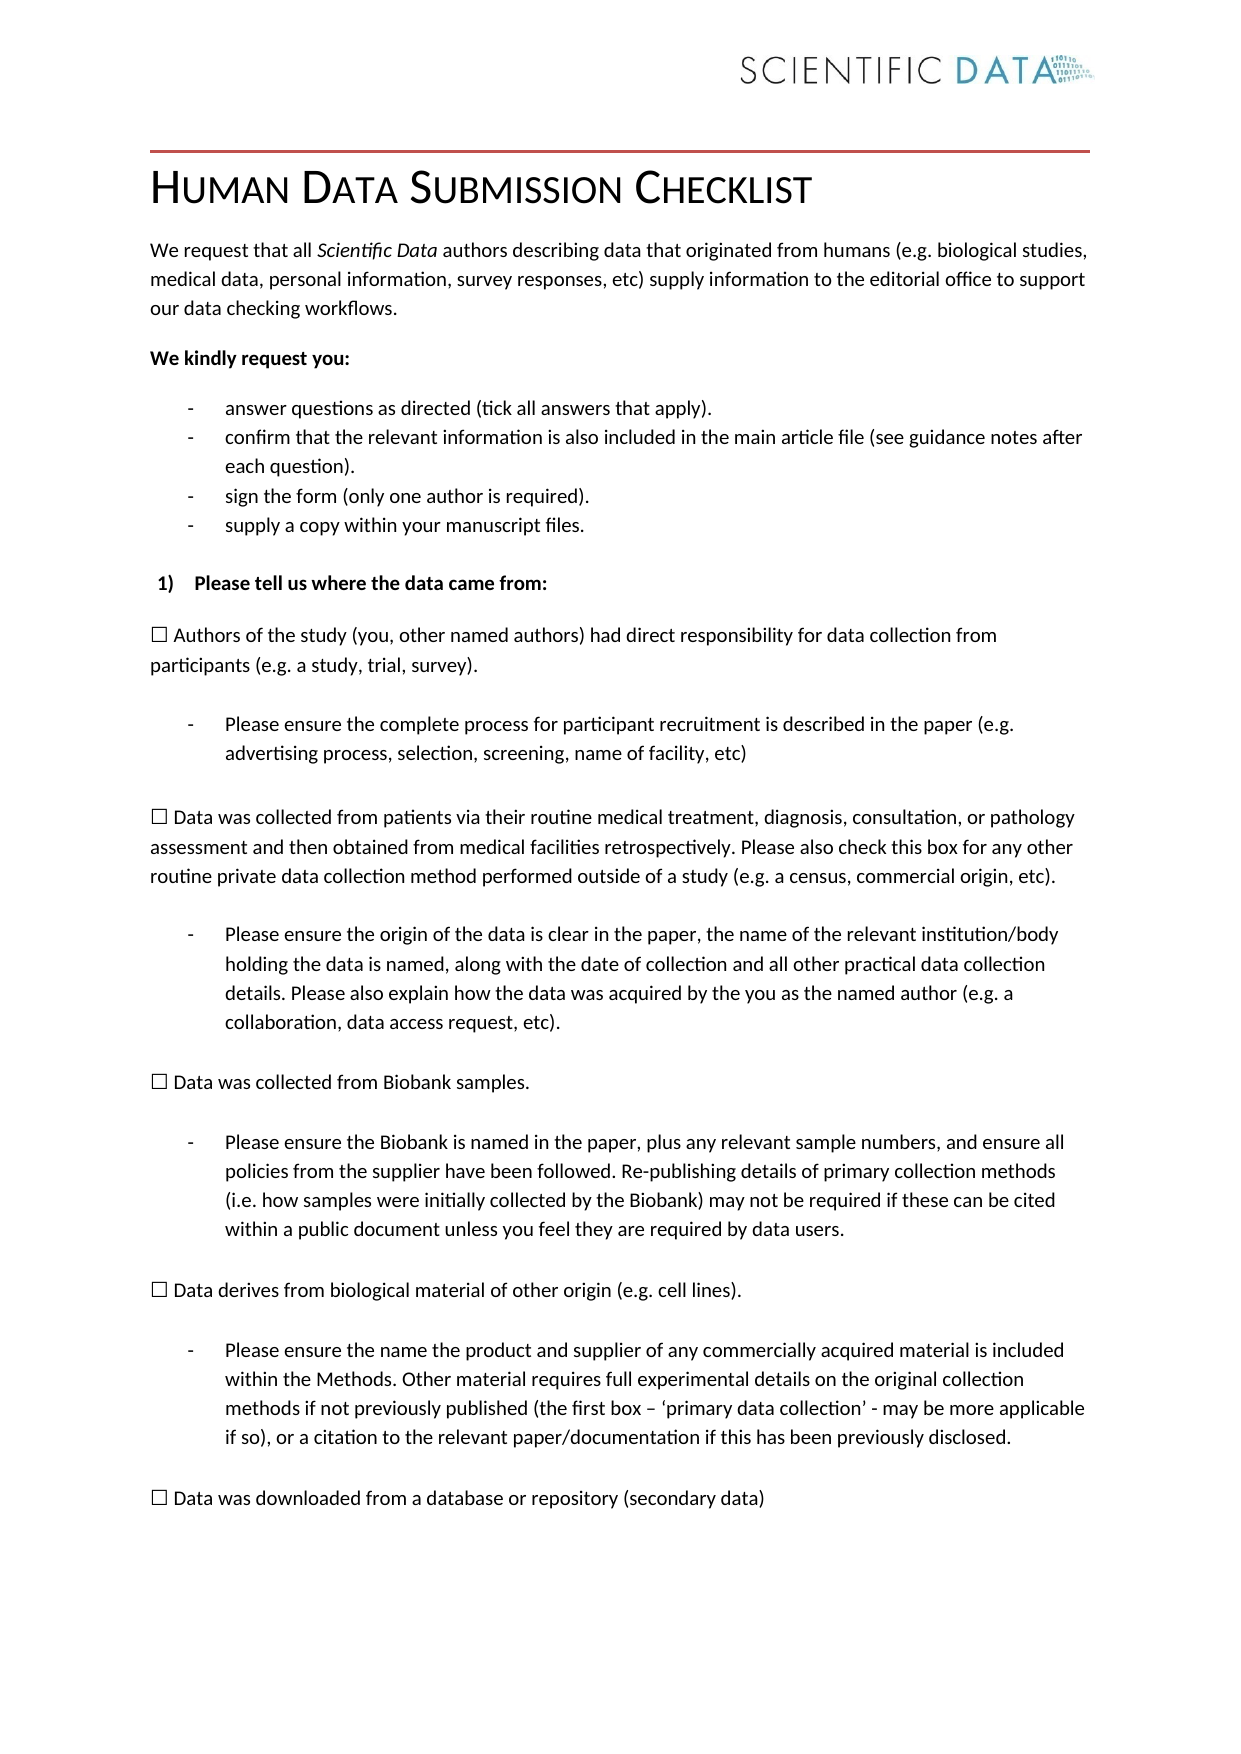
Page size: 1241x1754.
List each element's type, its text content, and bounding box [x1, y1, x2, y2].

list confirm that the relevant information is also included in the main article file (see guidance notes after each question). [187, 424, 1090, 479]
list Please tell us where the data came from: [157, 570, 1090, 596]
text Data was downloaded from a database or repository (secondary data) [150, 1483, 1090, 1511]
text Data was collected from Biobank samples. [150, 1067, 1090, 1096]
text We request that all Scientific Data authors describing data that originated from humans (e.g. biological studies, medical data, personal information, survey responses, etc) supply information to the editorial office to support our data checking workflows. [150, 237, 1090, 321]
list Please ensure the Biobank is named in the paper, plus any relevant sample numbers, and ensure all policies from the supplier have been followed. Re-publishing details of primary collection methods (i.e. how samples were initially collected by the Biobank) may not be required if these can be cited within a public document unless you feel they are required by data users. [187, 1129, 1090, 1242]
text Data was collected from patients via their routine medical treatment, diagnosis, consultation, or pathology assessment and then obtained from medical facilities retrospectively. Please also check this box for any other routine private data collection method performed outside of a study (e.g. a census, commercial origin, etc). [150, 802, 1090, 889]
picture [740, 55, 1095, 84]
title Human Data Submission Checklist [150, 153, 1090, 216]
text Data derives from biological material of other origin (e.g. cell lines). [150, 1275, 1090, 1303]
list supply a copy within your manuscript files. [187, 512, 1090, 537]
list Please ensure the complete process for participant recruitment is described in the paper (e.g. advertising process, selection, screening, name of facility, etc) [187, 711, 1090, 766]
text Authors of the study (you, other named authors) had direct responsibility for data collection from participants (e.g. a study, trial, survey). [150, 620, 1090, 678]
list answer questions as directed (tick all answers that apply). [187, 395, 1090, 421]
list Please ensure the origin of the data is clear in the paper, the name of the relevant institution/body holding the data is named, along with the date of collection and all other practical data collection details. Please also explain how the data was acquired by the you as the named author (e.g. a collaboration, data access request, etc). [187, 922, 1090, 1034]
text We kindly request you: [150, 345, 1090, 371]
list Please ensure the name the product and supplier of any commercially acquired material is included within the Methods. Other material requires full experimental details on the original collection methods if not previously published (the first box – ‘primary data collection’ - may be more applicable if so), or a citation to the relevant paper/documentation if this has been previously disclosed. [187, 1337, 1090, 1450]
list sign the form (only one author is required). [187, 483, 1090, 508]
